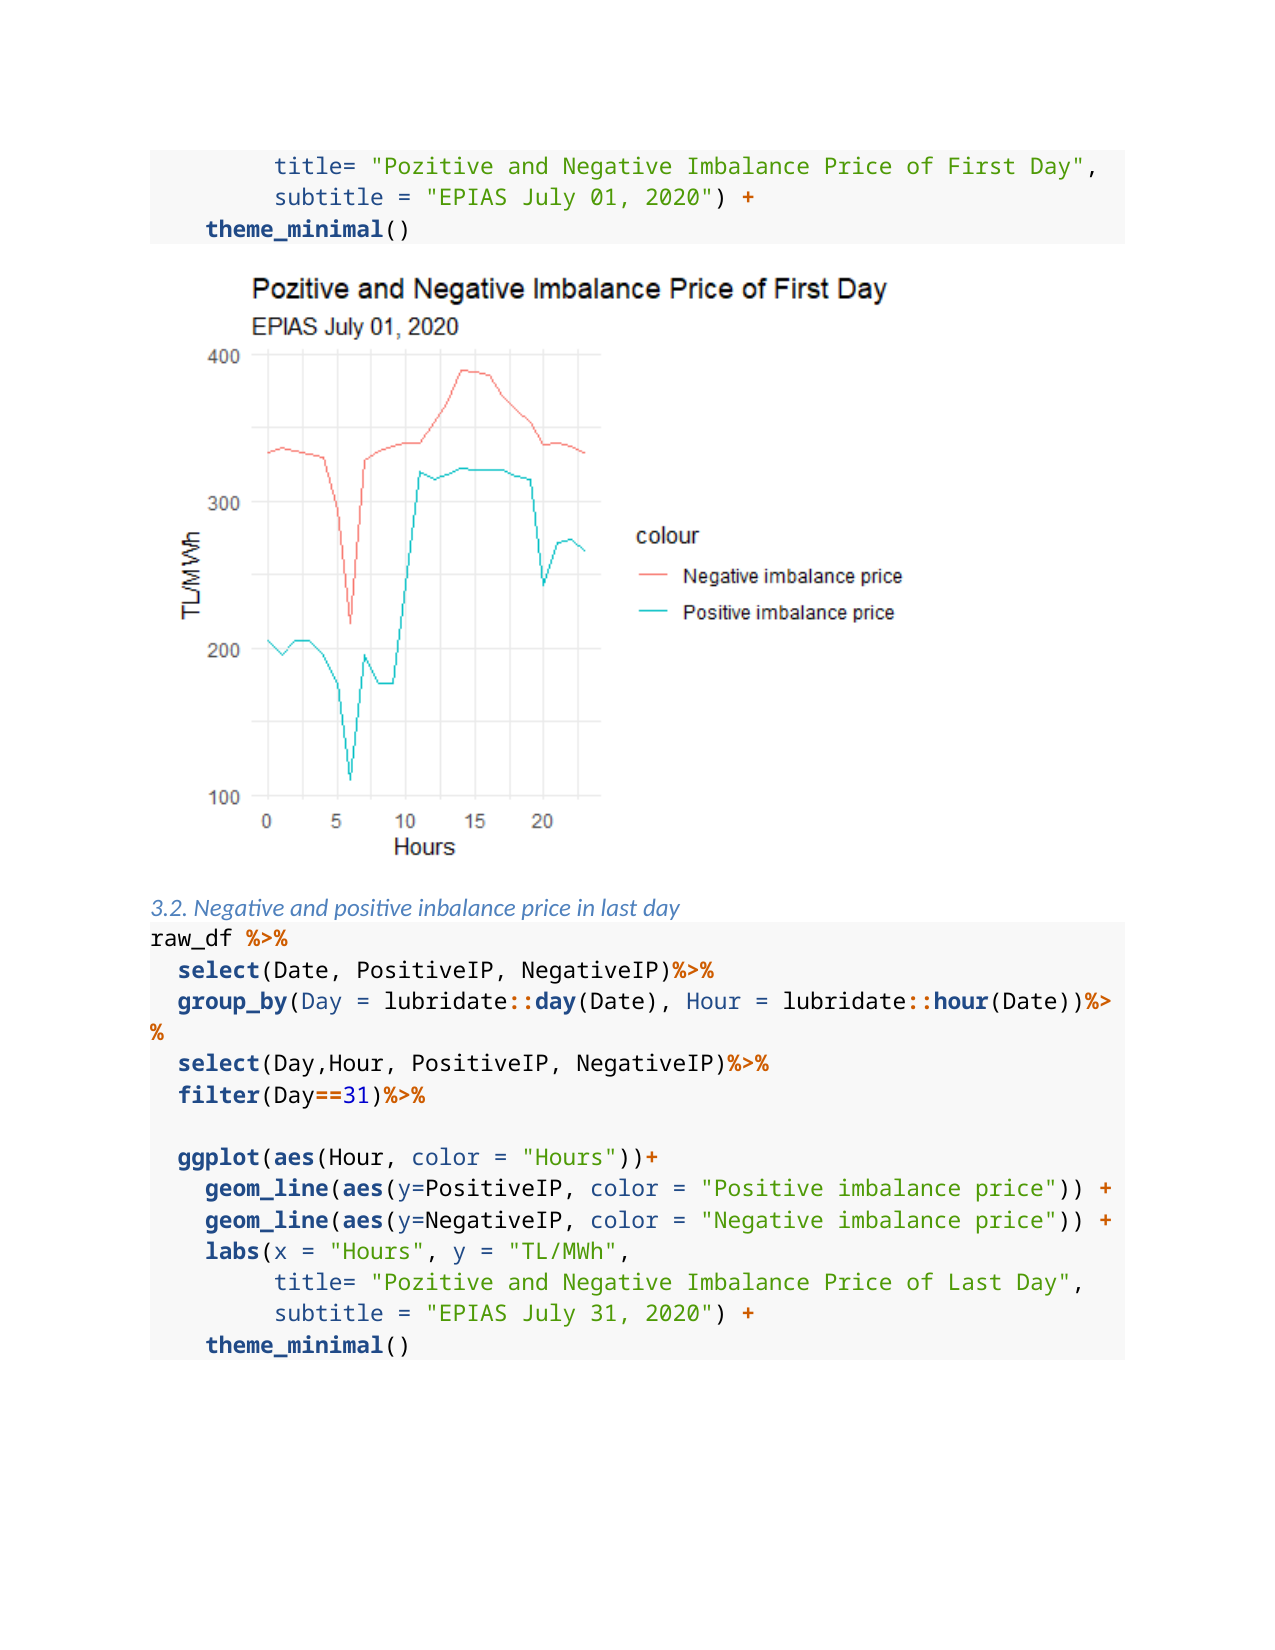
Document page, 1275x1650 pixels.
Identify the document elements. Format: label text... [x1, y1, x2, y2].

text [150, 150, 1125, 244]
subtitle 3.2. Negative and positive inbalance price in last day [150, 892, 1125, 922]
text raw_df %>% select(Date, PositiveIP, NegativeIP)%>% group_by(Day = lubridate::day(Date), Hour = lubridate::hour(Date))%>% select(Day,Hour, PositiveIP, NegativeIP)%>% filter(Day==31)%>% ggplot(aes(Hour, color = "Hours"))+ geom_line(aes(y=PositiveIP, color = "Positive imbalance price")) + geom_line(aes(y=NegativeIP, color = "Negative imbalance price")) + labs(x = "Hours", y = "TL/MWh", title= "Pozitive and Negative Imbalance Price of Last Day", subtitle = "EPIAS July 31, 2020") + theme_minimal() [150, 922, 1125, 1360]
picture [168, 264, 927, 871]
